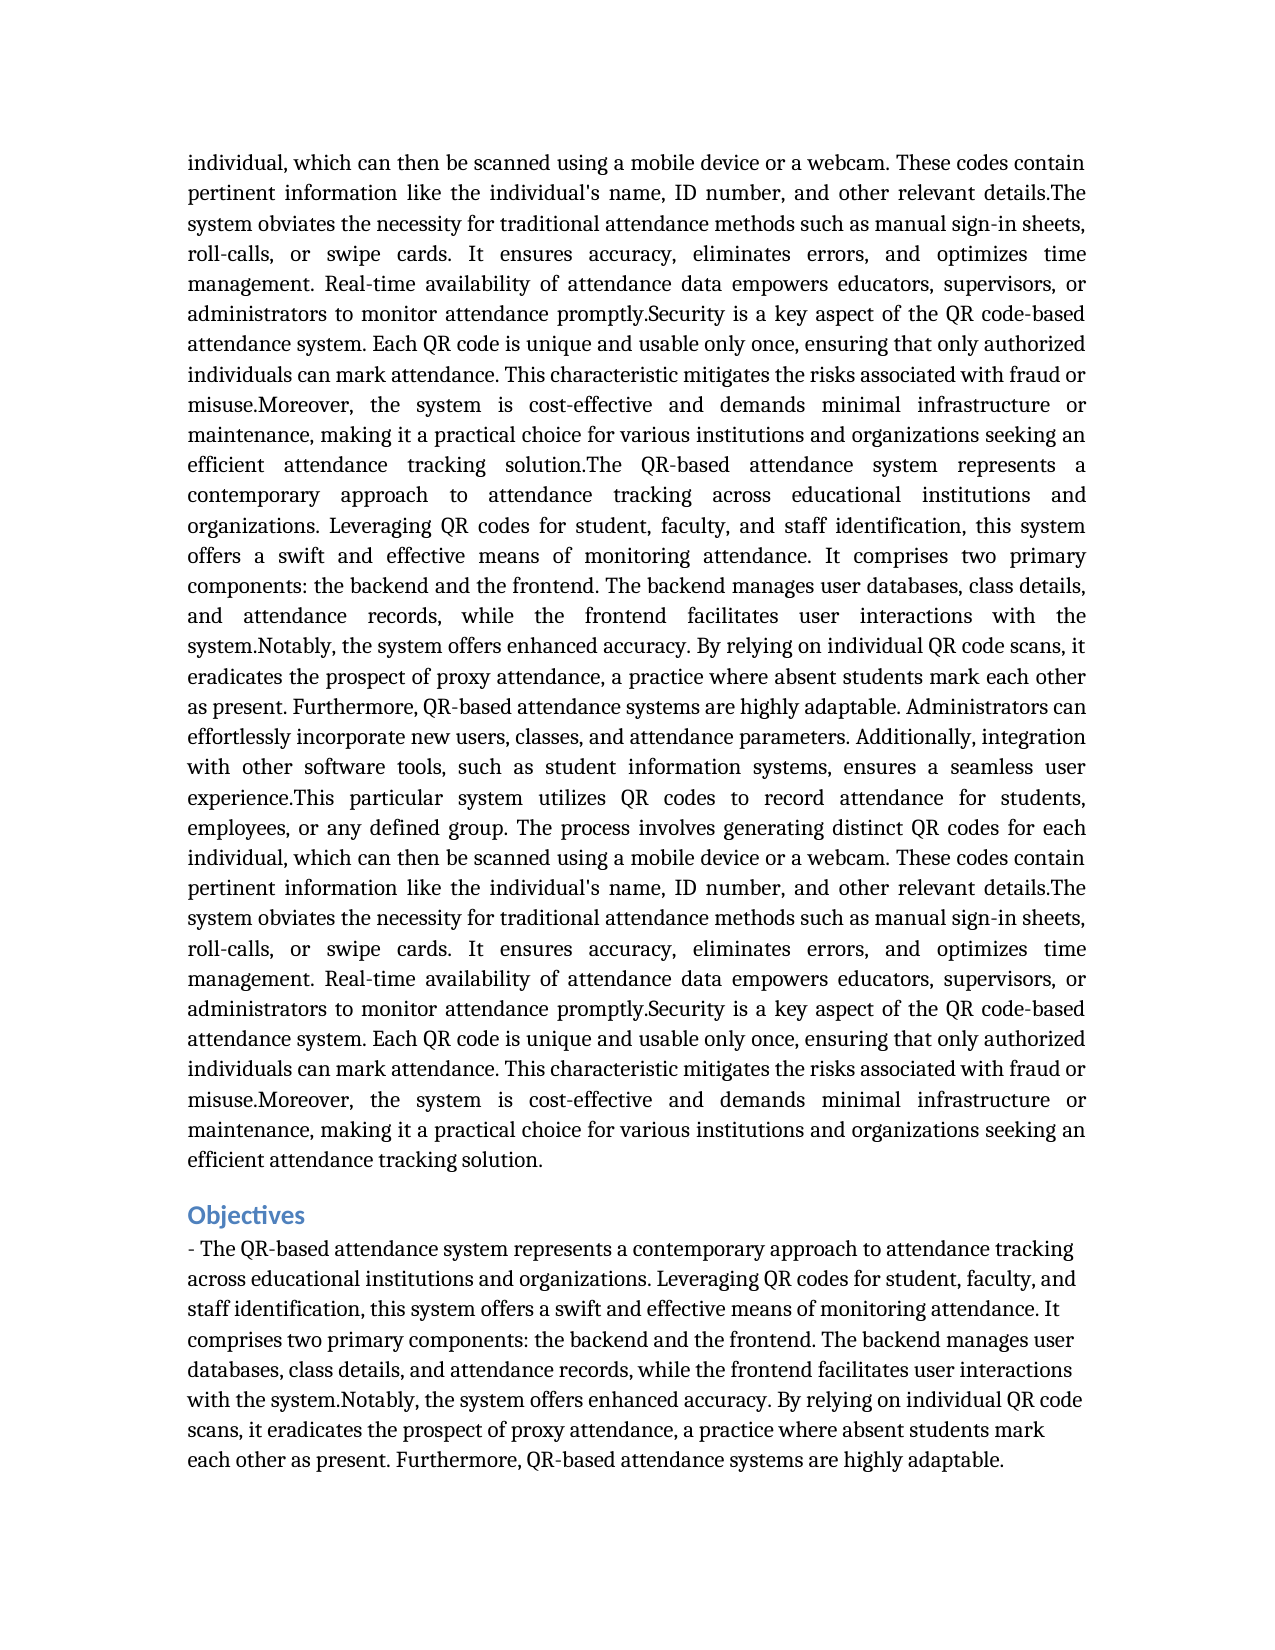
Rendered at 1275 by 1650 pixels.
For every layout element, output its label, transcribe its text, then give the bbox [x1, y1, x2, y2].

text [187, 150, 1087, 1173]
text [187, 1236, 1087, 1474]
subtitle Objectives [187, 1198, 1087, 1231]
